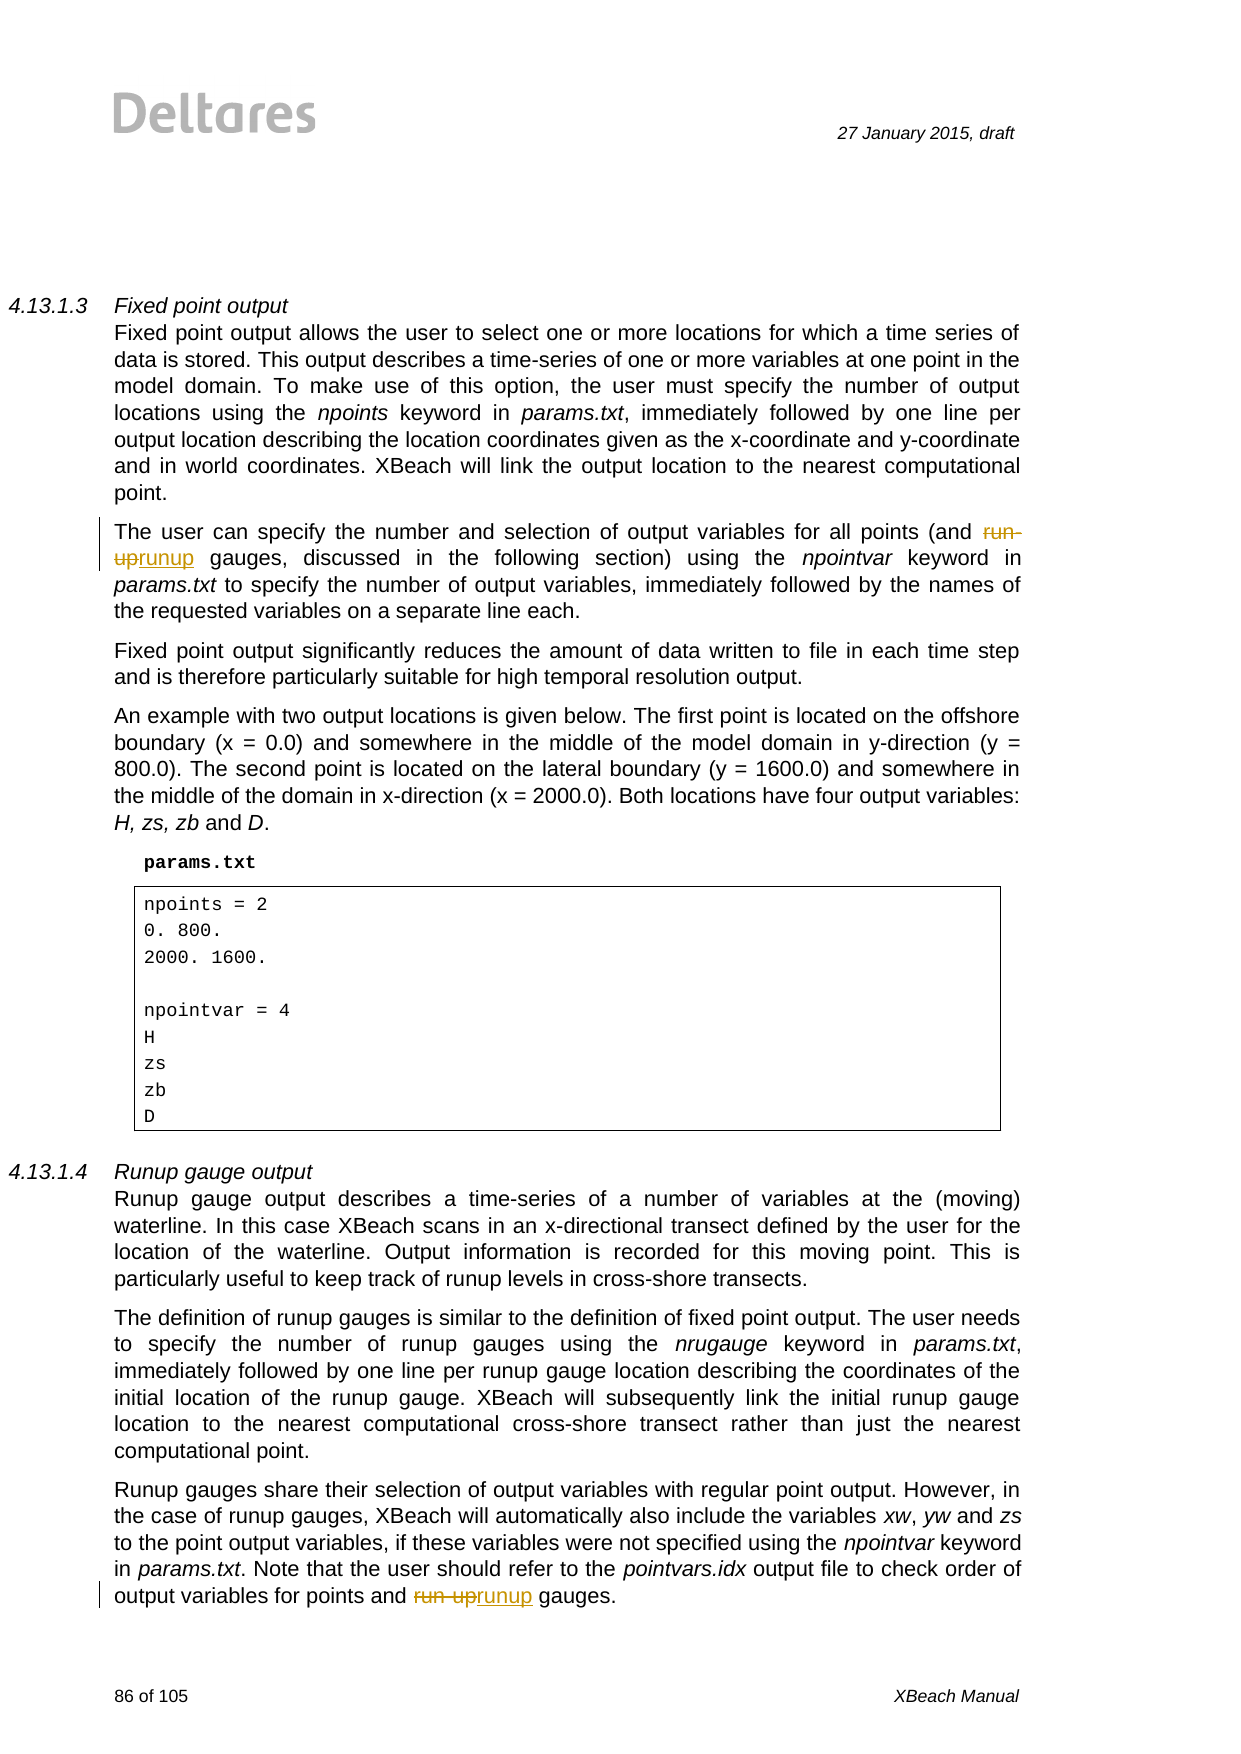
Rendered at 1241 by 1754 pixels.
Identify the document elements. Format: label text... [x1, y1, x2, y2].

text D [135, 1099, 1000, 1130]
text 0. 800. [135, 913, 1000, 939]
subtitle Runup gauge output [87, 1158, 1022, 1184]
text 2000. 1600. [135, 939, 1000, 969]
text zs [135, 1046, 1000, 1072]
picture [113, 75, 315, 133]
text Runup gauge output describes a time-series of a number of variables at the (moving) waterline. In this case XBeach scans in an x-directional transect defined by the user for the location of the waterline. Output information is recorded for this moving point. This is particularly useful to keep track of runup levels in cross-shore transects. [114, 1184, 1022, 1291]
text An example with two output locations is given below. The first point is located on the offshore boundary (x = 0.0) and somewhere in the middle of the model domain in y-direction (y = 800.0). The second point is located on the lateral boundary (y = 1600.0) and somewhere in the middle of the domain in x-direction (x = 2000.0). Both locations have four output variables: H, zs, zb and D. [114, 702, 1022, 834]
text The definition of runup gauges is similar to the definition of fixed point output. The user needs to specify the number of runup gauges using the nrugauge keyword in params.txt, immediately followed by one line per runup gauge location describing the coordinates of the initial location of the runup gauge. XBeach will subsequently link the initial runup gauge location to the nearest computational cross-shore transect rather than just the nearest computational point. [114, 1303, 1022, 1463]
text Fixed point output allows the user to select one or more locations for which a time series of data is stored. This output describes a time-series of one or more variables at one point in the model domain. To make use of this option, the user must specify the number of output locations using the npoints keyword in params.txt, immediately followed by one line per output location describing the location coordinates given as the x-coordinate and y-coordinate and in world coordinates. XBeach will link the output location to the nearest computational point. [114, 319, 1022, 505]
text zb [135, 1072, 1000, 1099]
text npoints = 2 [135, 887, 1000, 913]
text params.txt [143, 847, 992, 874]
text npointvar = 4 [135, 992, 1000, 1019]
text The user can specify the number and selection of output variables for all points (and gauges, discussed in the following section) using the npointvar keyword in params.txt to specify the number of output variables, immediately followed by the names of the requested variables on a separate line each. [114, 517, 1022, 624]
text H [135, 1019, 1000, 1046]
text Runup gauges share their selection of output variables with regular point output. However, in the case of runup gauges, XBeach will automatically also include the variables xw, yw and zs to the point output variables, if these variables were not specified using the npointvar keyword in params.txt. Note that the user should refer to the pointvars.idx output file to check order of output variables for points and gauges. [114, 1475, 1022, 1608]
text Fixed point output significantly reduces the amount of data written to file in each time step and is therefore particularly suitable for high temporal resolution output. [114, 636, 1022, 689]
subtitle Fixed point output [87, 292, 1022, 319]
